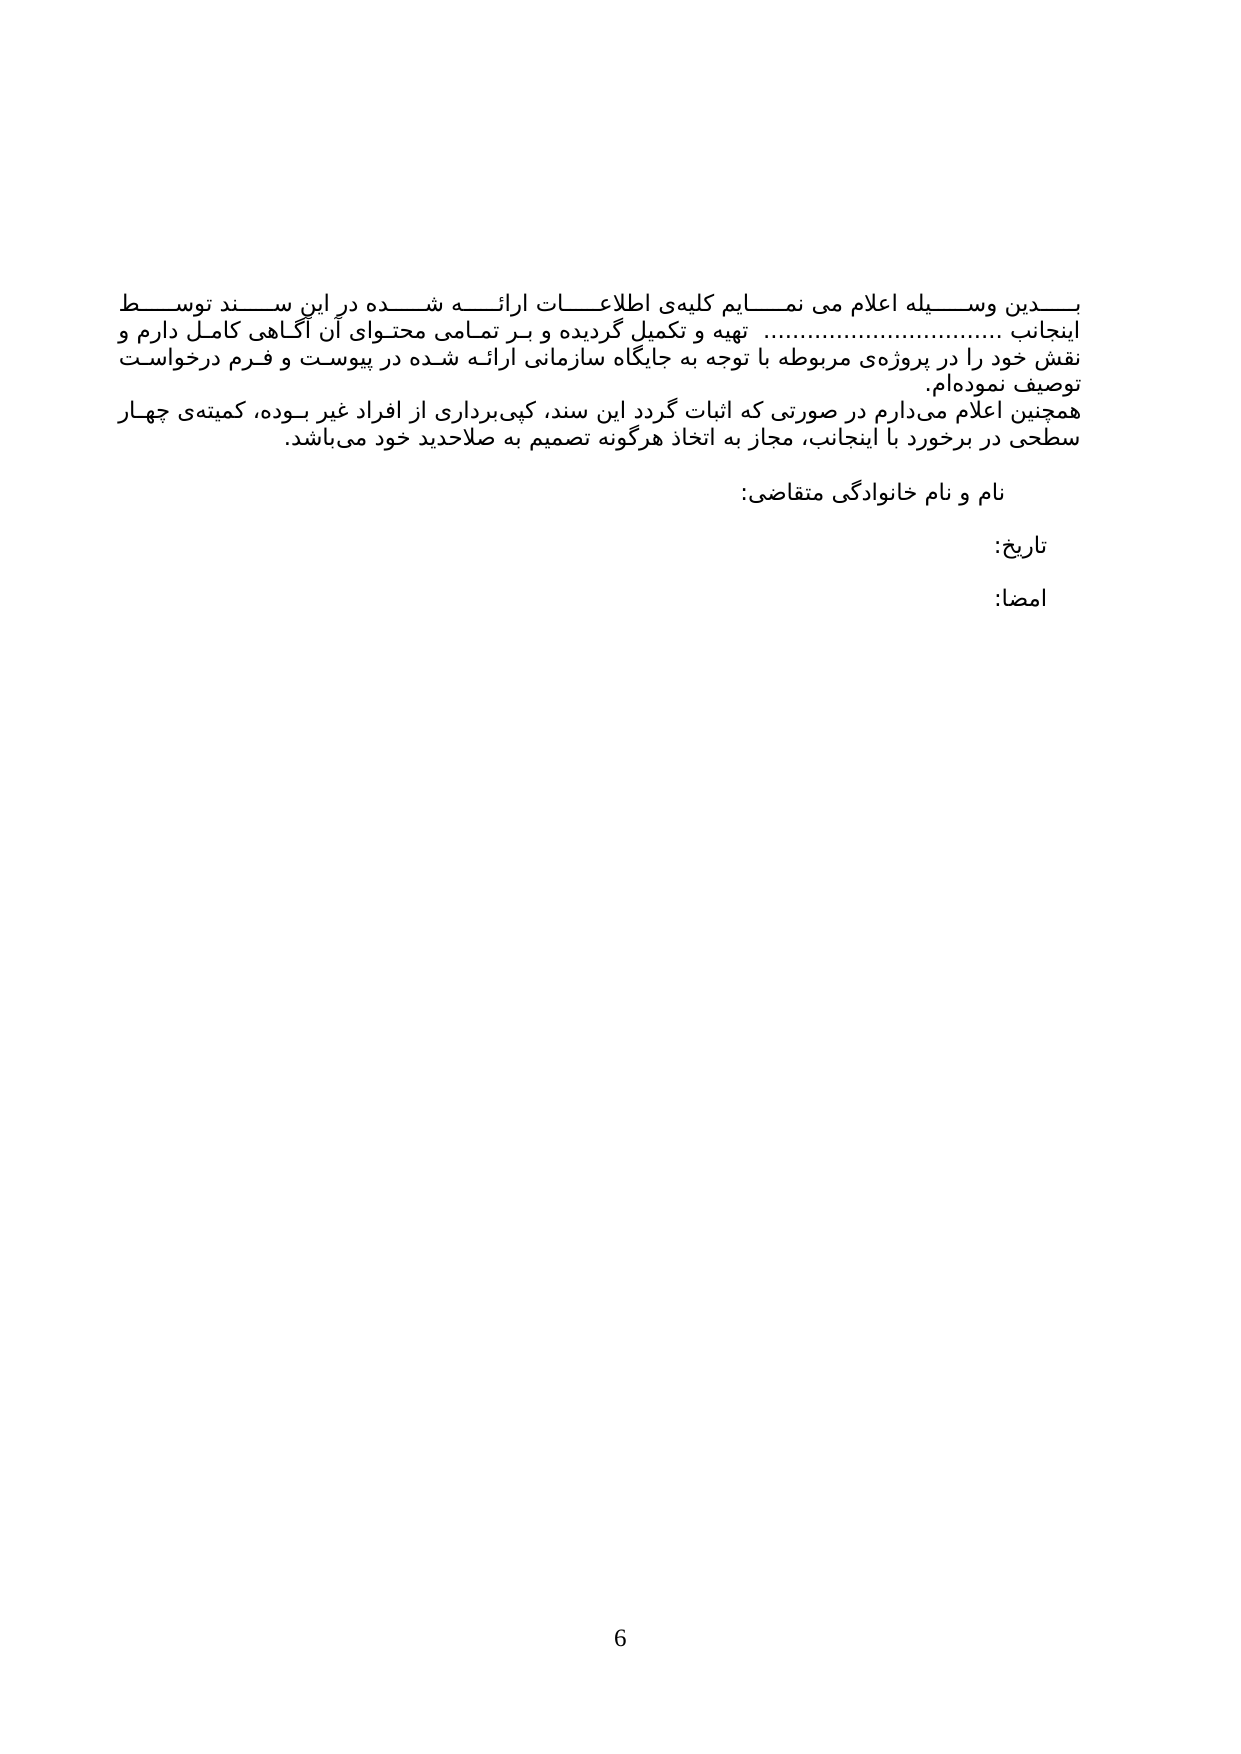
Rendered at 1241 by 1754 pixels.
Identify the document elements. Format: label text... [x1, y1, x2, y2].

list بدین وسیله اعلام می نمایم کلیه‌ی اطلاعات ارائه شده در این سند توسط اینجانب ................................. تهیه و تکمیل گردیده و بر تمامی محتوای آن آگاهی کامل دارم و نقش خود را در پروژه‌ی مربوطه با توجه به جایگاه سازمانی ارائه شده در پیوست و فرم درخواست توصیف نموده‌ام. [118, 291, 1081, 397]
list امضا: [118, 585, 1047, 612]
text نام و نام خانوادگی متقاضی: [118, 479, 1122, 506]
list تاریخ: [118, 532, 1047, 559]
list همچنین اعلام می‌دارم در صورتی که اثبات گردد این سند، کپی‌برداری از افراد غیر بوده، کمیته‌ی چهار سطحی در برخورد با اینجانب، مجاز به اتخاذ هرگونه تصمیم به صلاحدید خود می‌باشد. [118, 397, 1081, 451]
